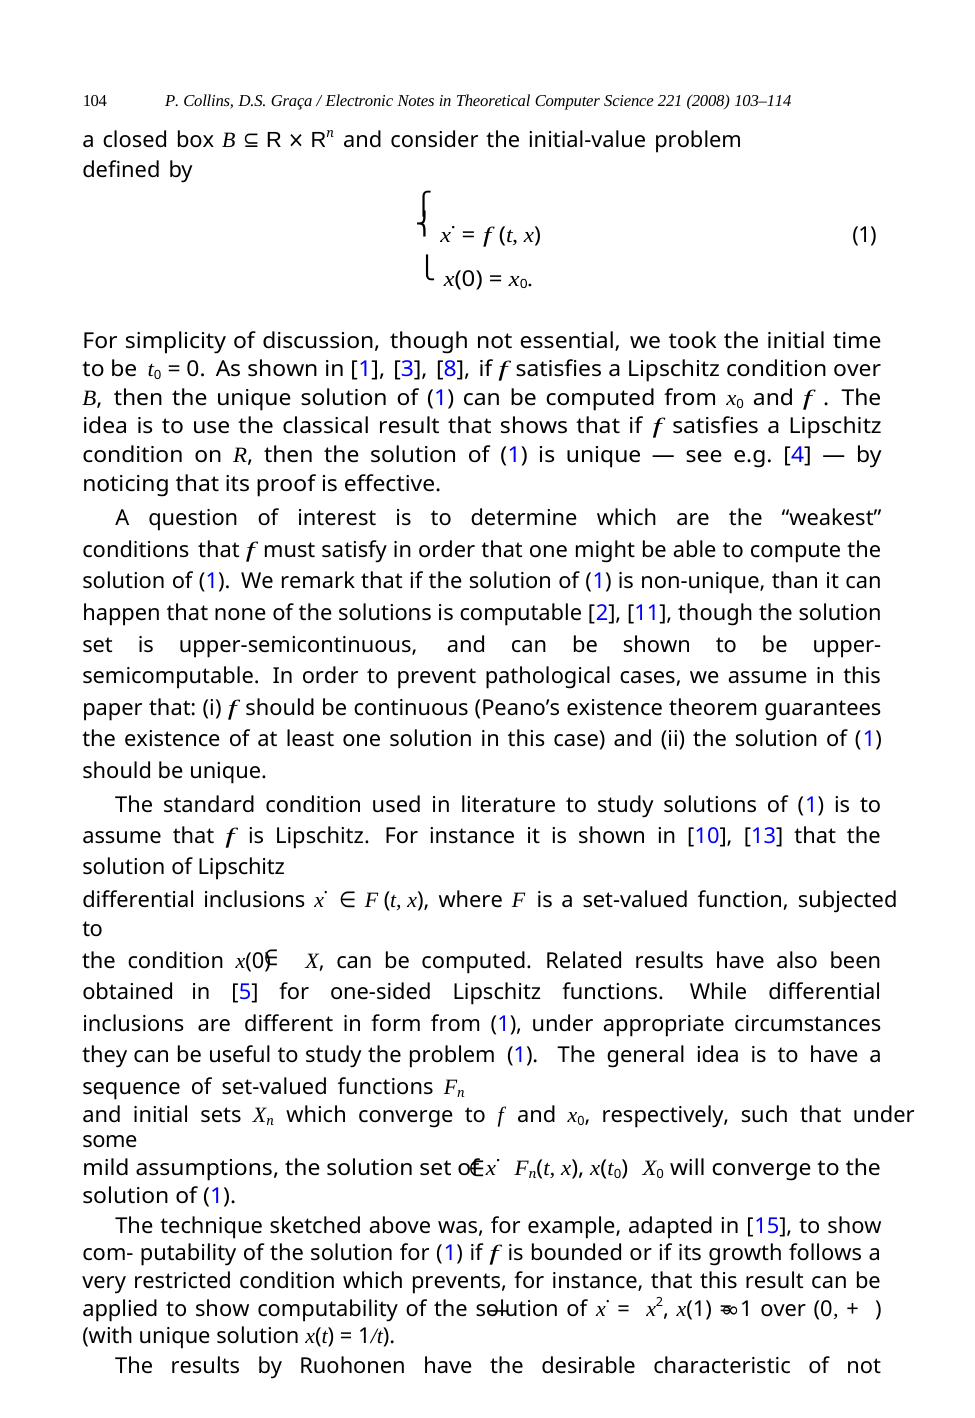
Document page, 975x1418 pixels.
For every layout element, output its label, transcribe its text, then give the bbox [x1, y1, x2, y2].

text For simplicity of discussion, though not essential, we took the initial time to be t0 = 0. As shown in [1], [3], [8], if f satisfies a Lipschitz condition over B, then the unique solution of (1) can be computed from x0 and f . The idea is to use the classical result that shows that if f satisfies a Lipschitz condition on R, then the solution of (1) is unique — see e.g. [4] — by noticing that its proof is effective. [82, 326, 882, 498]
text The standard condition used in literature to study solutions of (1) is to assume that f is Lipschitz. For instance it is shown in [10], [13] that the solution of Lipschitz [82, 789, 881, 881]
text a closed box B ⊆ R × Rn and consider the initial-value problem defined by [82, 124, 810, 184]
text ⎧ x˙ = f (t, x) [146, 191, 810, 249]
text the condition x(0) X, can be computed. Related results have also been obtained in [5] for one-sided Lipschitz functions. While differential inclusions are different in form from (1), under appropriate circumstances they can be useful to study the problem (1). The general idea is to have a sequence of set-valued functions Fn [82, 944, 881, 1101]
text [82, 1352, 881, 1379]
text (1) [852, 219, 914, 249]
text The technique sketched above was, for example, adapted in [15], to show com- putability of the solution for (1) if f is bounded or if its growth follows a very restricted condition which prevents, for instance, that this result can be applied to show computability of the solution of x˙ = x2, x(1) = 1 over (0, + ) (with unique solution x(t) = 1/t). [82, 1211, 882, 1349]
text and initial sets Xn which converge to f and x0, respectively, such that under some [82, 1102, 914, 1153]
text ⎩ x(0) = x0. [146, 255, 806, 292]
text A question of interest is to determine which are the “weakest” conditions that f must satisfy in order that one might be able to compute the solution of (1). We remark that if the solution of (1) is non-unique, than it can happen that none of the solutions is computable [2], [11], though the solution set is upper-semicontinuous, and can be shown to be upper-semicomputable. In order to prevent pathological cases, we assume in this paper that: (i) f should be continuous (Peano’s existence theorem guarantees the existence of at least one solution in this case) and (ii) the solution of (1) should be unique. [82, 502, 882, 784]
text mild assumptions, the solution set of x˙ Fn(t, x), x(t0) X0 will converge to the solution of (1). [82, 1153, 881, 1209]
text differential inclusions x˙ ∈ F (t, x), where F is a set-valued function, subjected to [82, 884, 914, 943]
